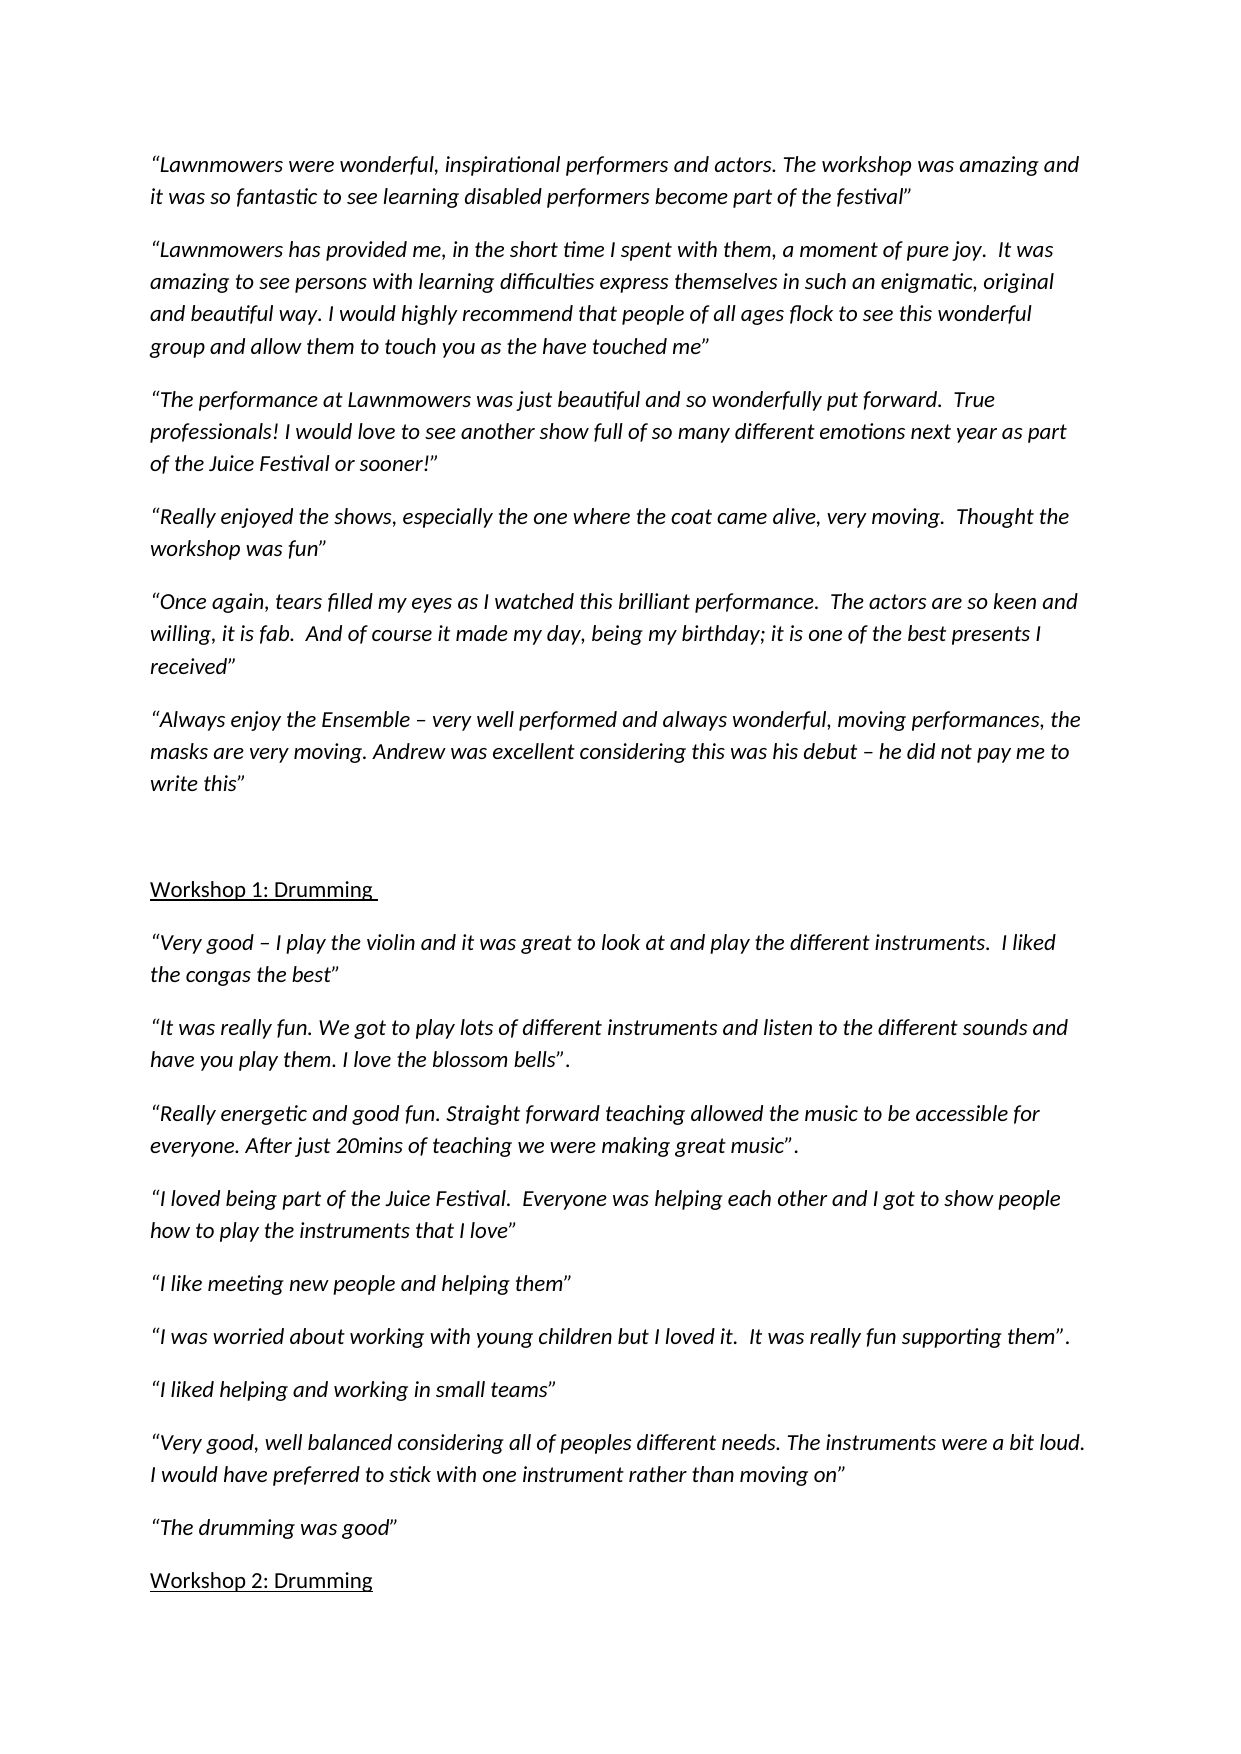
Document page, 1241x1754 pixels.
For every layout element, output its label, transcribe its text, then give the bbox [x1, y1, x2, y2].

text “I liked helping and working in small teams” [150, 1375, 1090, 1403]
text “Very good, well balanced considering all of peoples different needs. The instruments were a bit loud. I would have preferred to stick with one instrument rather than moving on” [150, 1428, 1090, 1488]
text “Always enjoy the Ensemble – very well performed and always wonderful, moving performances, the masks are very moving. Andrew was excellent considering this was his debut – he did not pay me to write this” [150, 705, 1090, 797]
text Workshop 2: Drumming [150, 1566, 1090, 1594]
text “Really enjoyed the shows, especially the one where the coat came alive, very moving. Thought the workshop was fun” [150, 502, 1090, 562]
text “Very good – I play the violin and it was great to look at and play the different instruments. I liked the congas the best” [150, 928, 1090, 988]
text “I loved being part of the Juice Festival. Everyone was helping each other and I got to show people how to play the instruments that I love” [150, 1184, 1090, 1244]
text “I was worried about working with young children but I loved it. It was really fun supporting them”. [150, 1322, 1090, 1350]
text “Really energetic and good fun. Straight forward teaching allowed the music to be accessible for everyone. After just 20mins of teaching we were making great music”. [150, 1099, 1090, 1159]
text “Lawnmowers has provided me, in the short time I spent with them, a moment of pure joy. It was amazing to see persons with learning difficulties express themselves in such an enigmatic, original and beautiful way. I would highly recommend that people of all ages flock to see this wonderful group and allow them to touch you as the have touched me” [150, 235, 1090, 360]
text Workshop 1: Drumming [150, 875, 1090, 903]
text “It was really fun. We got to play lots of different instruments and listen to the different sounds and have you play them. I love the blossom bells”. [150, 1013, 1090, 1074]
text “I like meeting new people and helping them” [150, 1269, 1090, 1297]
text “The performance at Lawnmowers was just beautiful and so wonderfully put forward. True professionals! I would love to see another show full of so many different emotions next year as part of the Juice Festival or sooner!” [150, 385, 1090, 477]
text “Once again, tears filled my eyes as I watched this brilliant performance. The actors are so keen and willing, it is fab. And of course it made my day, being my birthday; it is one of the best presents I received” [150, 587, 1090, 680]
text “Lawnmowers were wonderful, inspirational performers and actors. The workshop was amazing and it was so fantastic to see learning disabled performers become part of the festival” [150, 150, 1090, 210]
text “The drumming was good” [150, 1513, 1090, 1541]
